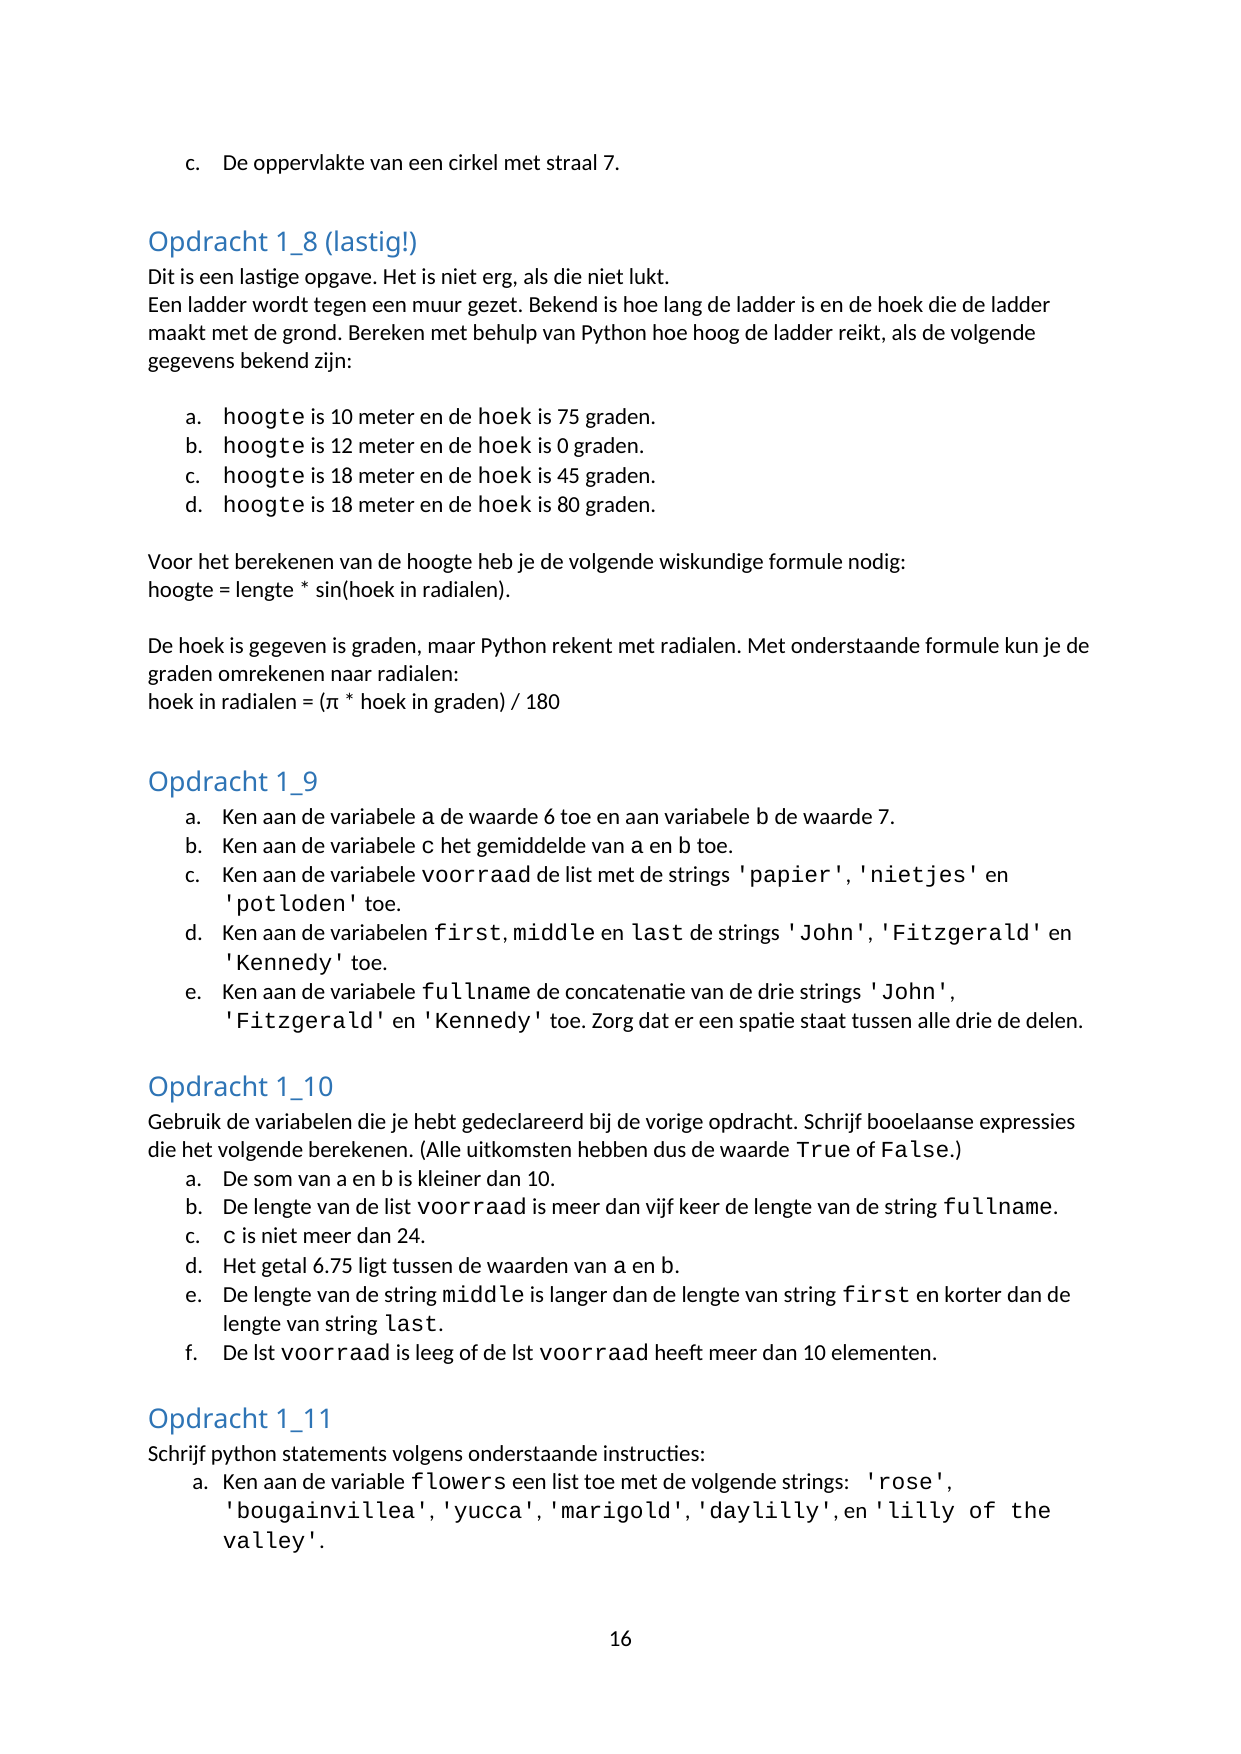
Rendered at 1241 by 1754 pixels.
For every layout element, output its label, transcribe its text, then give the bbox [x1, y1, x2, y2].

list Ken aan de variabele a de waarde 6 toe en aan variabele b de waarde 7. [185, 802, 1093, 831]
list Ken aan de variabele voorraad de list met de strings 'papier', 'nietjes' en 'potloden' toe. [185, 860, 1093, 918]
text Dit is een lastige opgave. Het is niet erg, als die niet lukt. [148, 262, 1093, 290]
text De hoek is gegeven is graden, maar Python rekent met radialen. Met onderstaande formule kun je de graden omrekenen naar radialen: [148, 631, 1093, 687]
list c is niet meer dan 24. [185, 1222, 1093, 1251]
list hoogte is 12 meter en de hoek is 0 graden. [185, 432, 1093, 461]
list Ken aan de variabele fullname de concatenatie van de drie strings 'John', 'Fitzgerald' en 'Kennedy' toe. Zorg dat er een spatie staat tussen alle drie de delen. [185, 977, 1093, 1035]
list Het getal 6.75 ligt tussen de waarden van a en b. [185, 1251, 1093, 1280]
subtitle Opdracht 1_10 [148, 1067, 1093, 1104]
text Gebruik de variabelen die je hebt gedeclareerd bij de vorige opdracht. Schrijf booelaanse expressies die het volgende berekenen. (Alle uitkomsten hebben dus de waarde True of False.) [148, 1107, 1093, 1164]
text hoogte = lengte * sin(hoek in radialen). [148, 575, 1093, 603]
text Schrijf python statements volgens onderstaande instructies: [148, 1439, 1093, 1467]
list Ken aan de variable flowers een list toe met de volgende strings: 'rose', 'bougainvillea', 'yucca', 'marigold', 'daylilly', en 'lilly of the valley'. [192, 1467, 1093, 1555]
list De som van a en b is kleiner dan 10. [185, 1164, 1093, 1192]
list hoogte is 18 meter en de hoek is 45 graden. [185, 461, 1093, 490]
text Een ladder wordt tegen een muur gezet. Bekend is hoe lang de ladder is en de hoek die de ladder maakt met de grond. Bereken met behulp van Python hoe hoog de ladder reikt, als de volgende gegevens bekend zijn: [148, 290, 1093, 374]
subtitle Opdracht 1_9 [148, 762, 1093, 799]
subtitle Opdracht 1_11 [148, 1399, 1093, 1436]
text hoek in radialen = (π * hoek in graden) / 180 [148, 687, 1093, 715]
list De lst voorraad is leeg of de lst voorraad heeft meer dan 10 elementen. [185, 1338, 1093, 1367]
list hoogte is 18 meter en de hoek is 80 graden. [185, 490, 1093, 519]
list hoogte is 10 meter en de hoek is 75 graden. [185, 402, 1093, 432]
list De lengte van de list voorraad is meer dan vijf keer de lengte van de string fullname. [185, 1192, 1093, 1222]
subtitle Opdracht 1_8 (lastig!) [148, 222, 1093, 259]
text Voor het berekenen van de hoogte heb je de volgende wiskundige formule nodig: [148, 547, 1093, 575]
list Ken aan de variabelen first, middle en last de strings 'John', 'Fitzgerald' en 'Kennedy' toe. [185, 918, 1093, 977]
list De lengte van de string middle is langer dan de lengte van string first en korter dan de lengte van string last. [185, 1280, 1093, 1338]
list De oppervlakte van een cirkel met straal 7. [185, 148, 1093, 176]
list Ken aan de variabele c het gemiddelde van a en b toe. [185, 831, 1093, 860]
